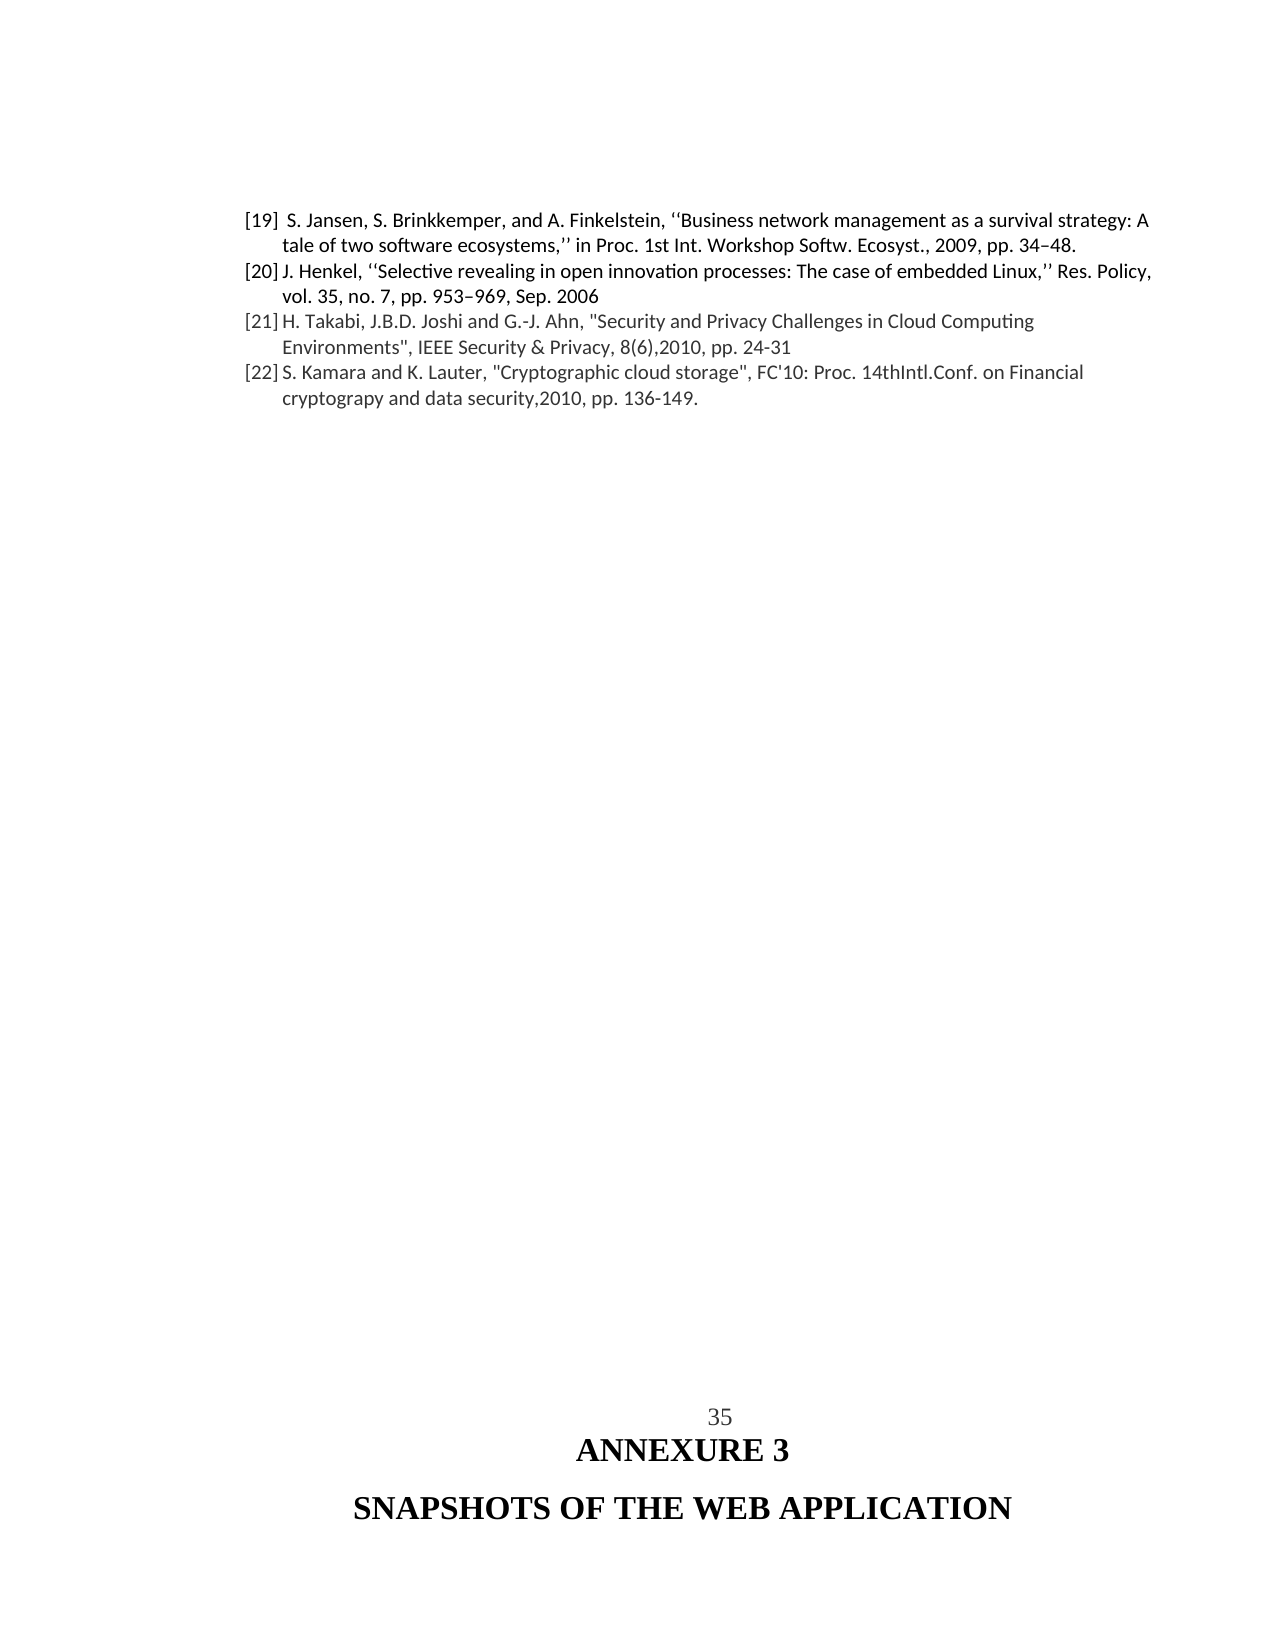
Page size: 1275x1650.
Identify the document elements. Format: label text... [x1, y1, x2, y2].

text ANNEXURE 3 [207, 1430, 1158, 1469]
list S. Kamara and K. Lauter, "Cryptographic cloud storage", FC'10: Proc. 14thIntl.Conf. on Financial cryptograpy and data security,2010, pp. 136-149. [244, 359, 1158, 410]
list J. Henkel, ‘‘Selective revealing in open innovation processes: The case of embedded Linux,’’ Res. Policy, vol. 35, no. 7, pp. 953–969, Sep. 2006 [244, 258, 1158, 309]
text SNAPSHOTS OF THE WEB APPLICATION [207, 1488, 1158, 1527]
list H. Takabi, J.B.D. Joshi and G.-J. Ahn, "Security and Privacy Challenges in Cloud Computing Environments", IEEE Security & Privacy, 8(6),2010, pp. 24-31 [244, 309, 1158, 359]
list S. Jansen, S. Brinkkemper, and A. Finkelstein, ‘‘Business network management as a survival strategy: A tale of two software ecosystems,’’ in Proc. 1st Int. Workshop Softw. Ecosyst., 2009, pp. 34–48. [244, 207, 1158, 258]
text 35 [282, 1402, 1158, 1430]
